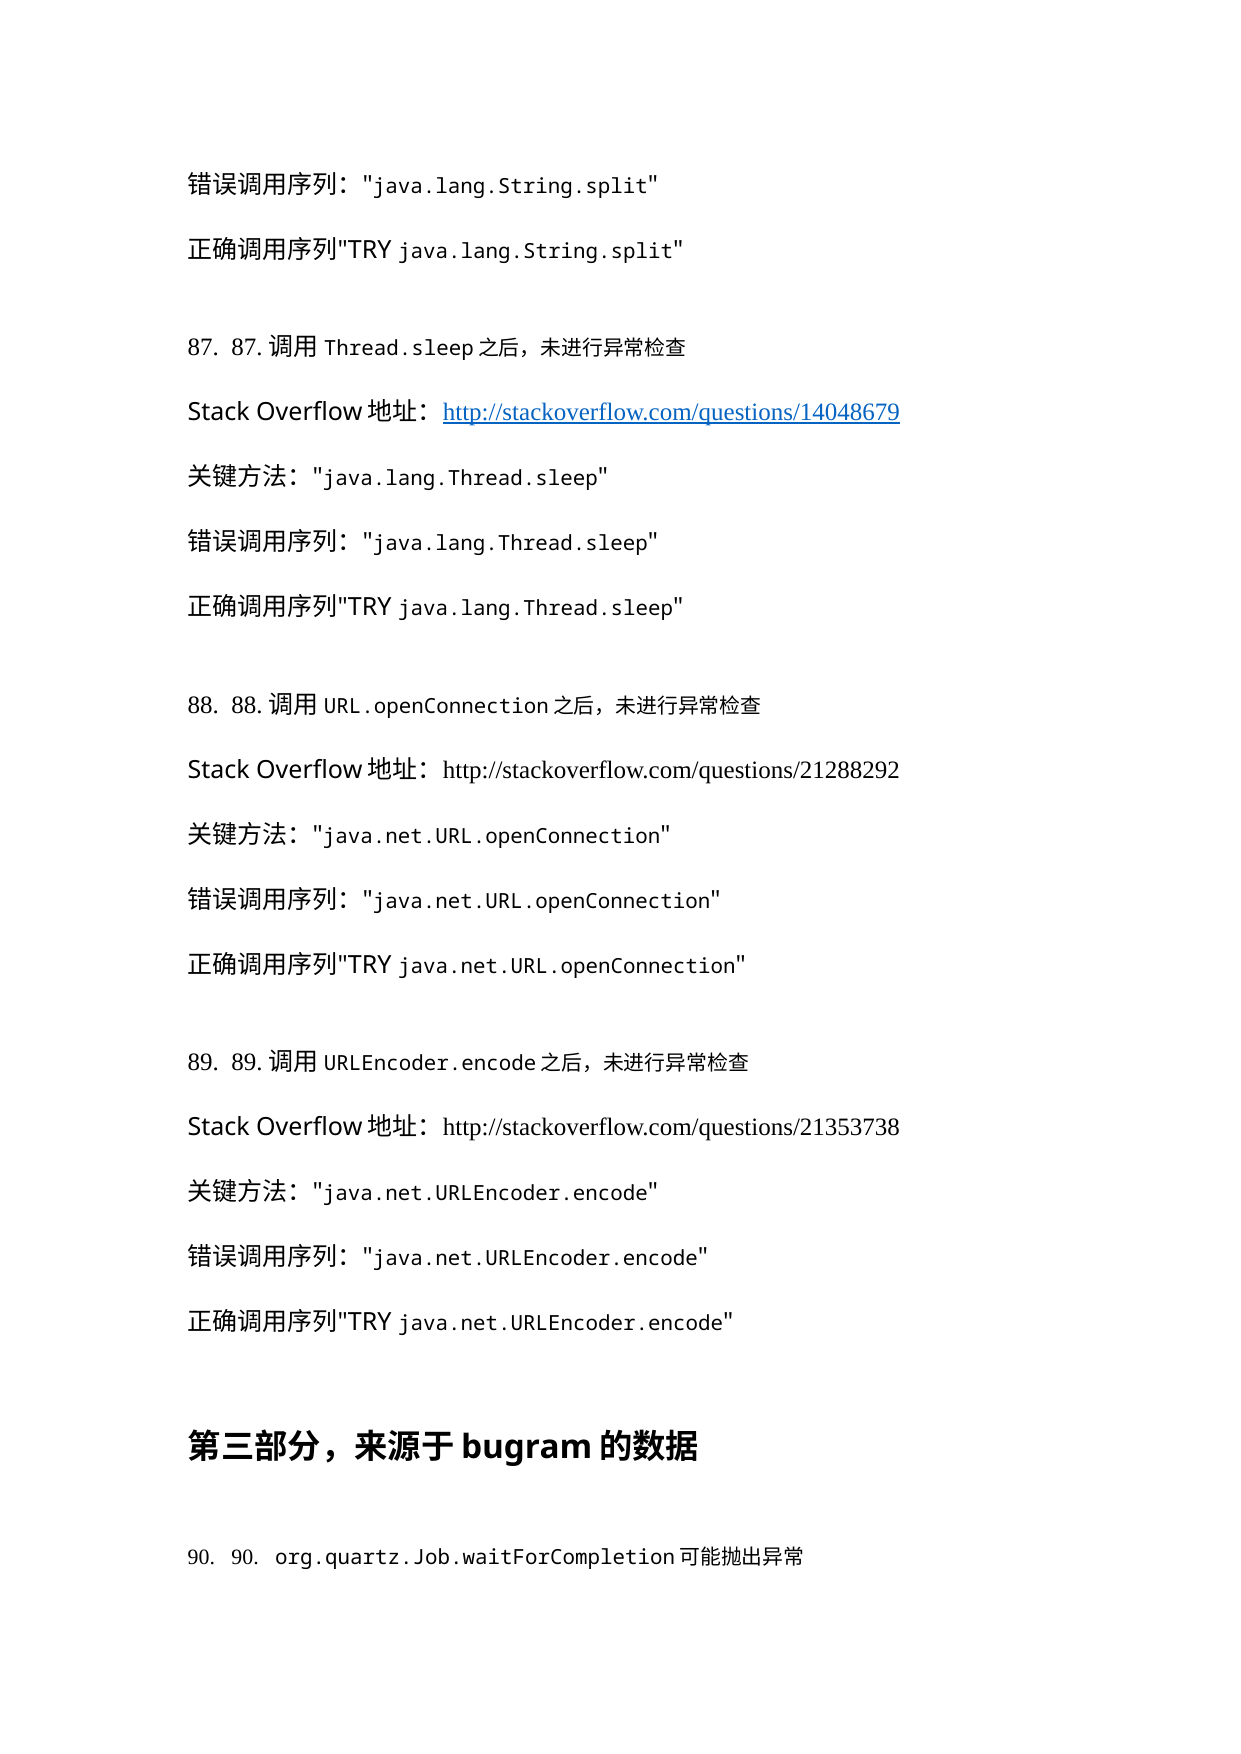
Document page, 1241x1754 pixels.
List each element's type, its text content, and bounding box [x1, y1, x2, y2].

list 88. 调用URL.openConnection之后，未进行异常检查 [187, 670, 1053, 735]
text 错误调用序列："java.lang.String.split" [187, 150, 1053, 215]
text Stack Overflow地址：http://stackoverflow.com/questions/21288292 [187, 735, 1053, 800]
list 90. org.quartz.Job.waitForCompletion可能抛出异常 [187, 1539, 1053, 1572]
text 正确调用序列"TRY java.lang.Thread.sleep" [187, 572, 1053, 637]
list 87. 调用Thread.sleep之后，未进行异常检查 [187, 312, 1053, 377]
subtitle 第三部分，来源于bugram的数据 [187, 1412, 1053, 1477]
text 错误调用序列："java.lang.Thread.sleep" [187, 507, 1053, 572]
text 错误调用序列："java.net.URLEncoder.encode" [187, 1222, 1053, 1287]
text 错误调用序列："java.net.URL.openConnection" [187, 865, 1053, 930]
text 关键方法："java.net.URL.openConnection" [187, 800, 1053, 865]
text Stack Overflow地址：http://stackoverflow.com/questions/14048679 [187, 377, 1053, 442]
text 关键方法："java.lang.Thread.sleep" [187, 442, 1053, 507]
text 关键方法："java.net.URLEncoder.encode" [187, 1157, 1053, 1222]
text 正确调用序列"TRY java.lang.String.split" [187, 215, 1053, 280]
text 正确调用序列"TRY java.net.URLEncoder.encode" [187, 1287, 1053, 1352]
text 正确调用序列"TRY java.net.URL.openConnection" [187, 930, 1053, 995]
text Stack Overflow地址：http://stackoverflow.com/questions/21353738 [187, 1092, 1053, 1157]
list 89. 调用URLEncoder.encode之后，未进行异常检查 [187, 1027, 1053, 1092]
